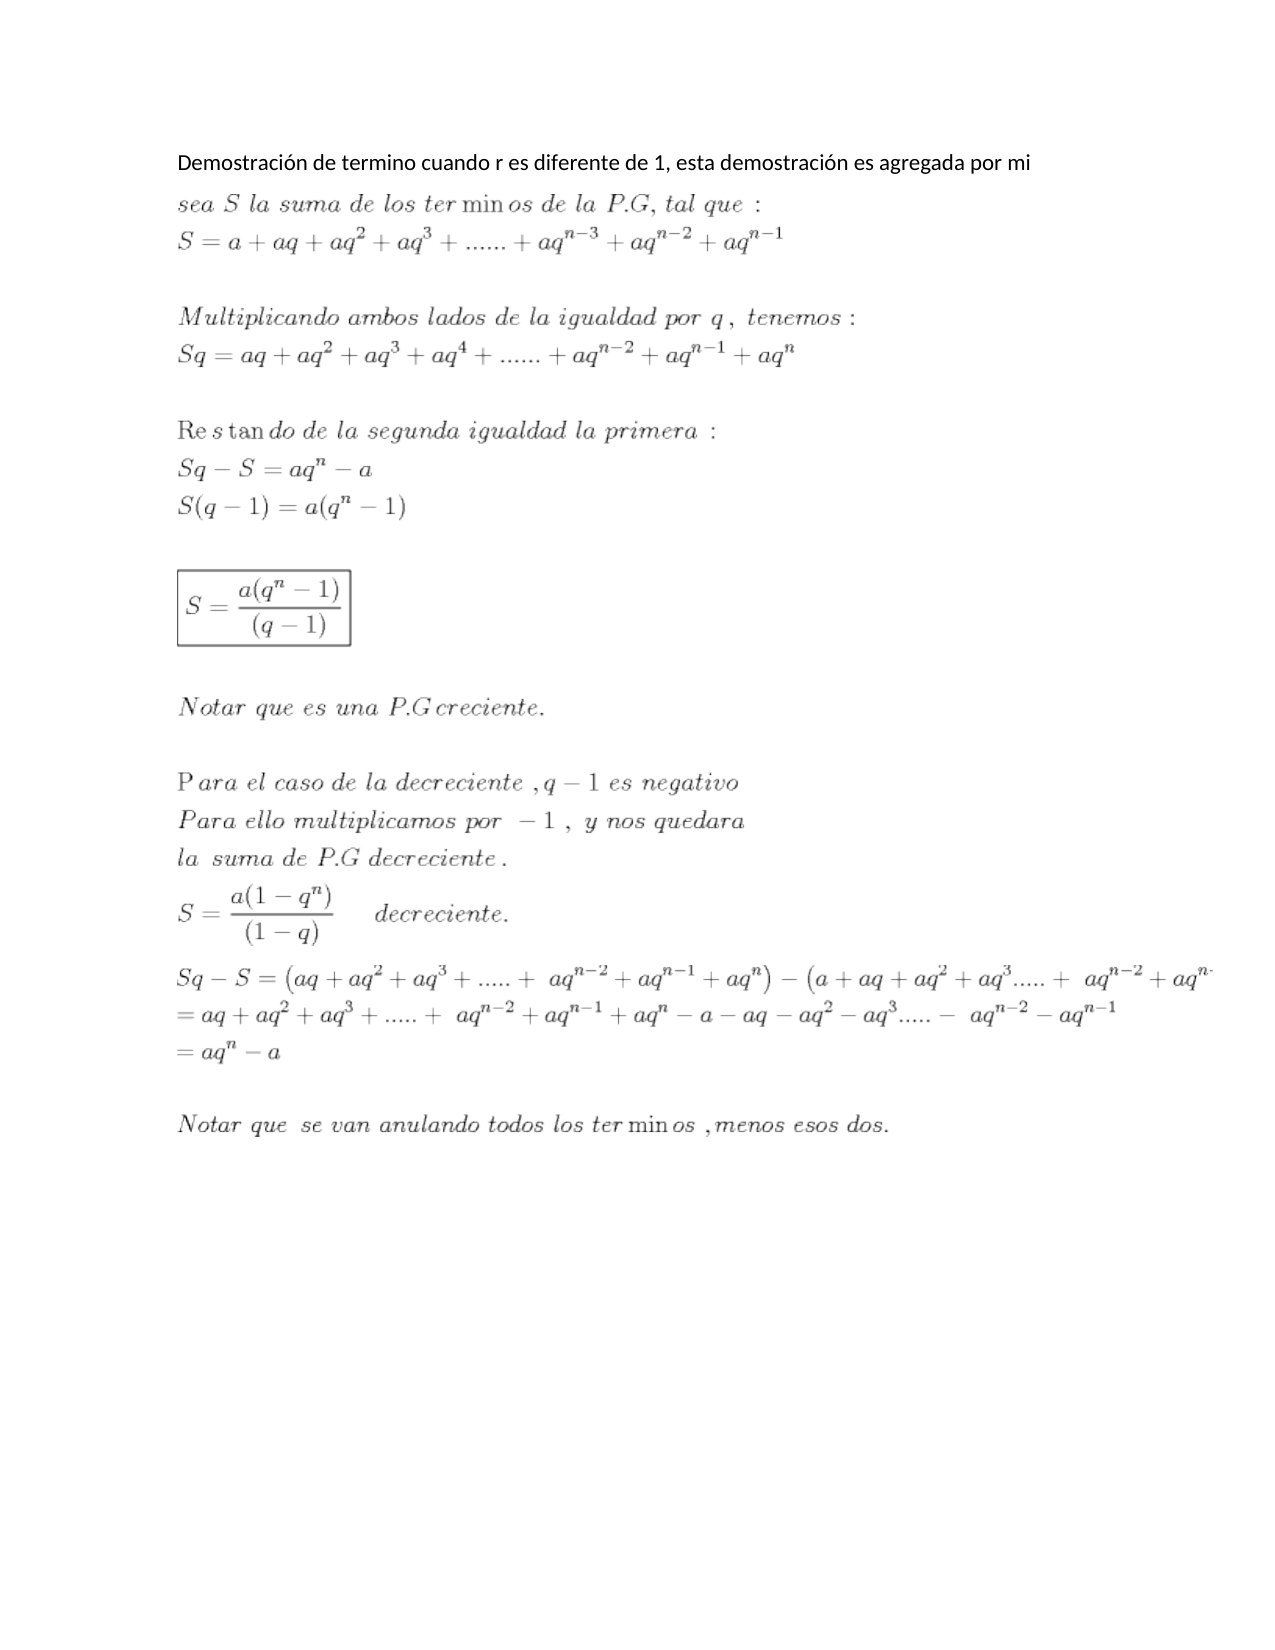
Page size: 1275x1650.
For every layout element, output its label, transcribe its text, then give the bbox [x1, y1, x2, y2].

picture [177, 194, 854, 946]
text Demostración de termino cuando r es diferente de 1, esta demostración es agregada por mi [177, 148, 1098, 176]
picture [177, 965, 1213, 1137]
